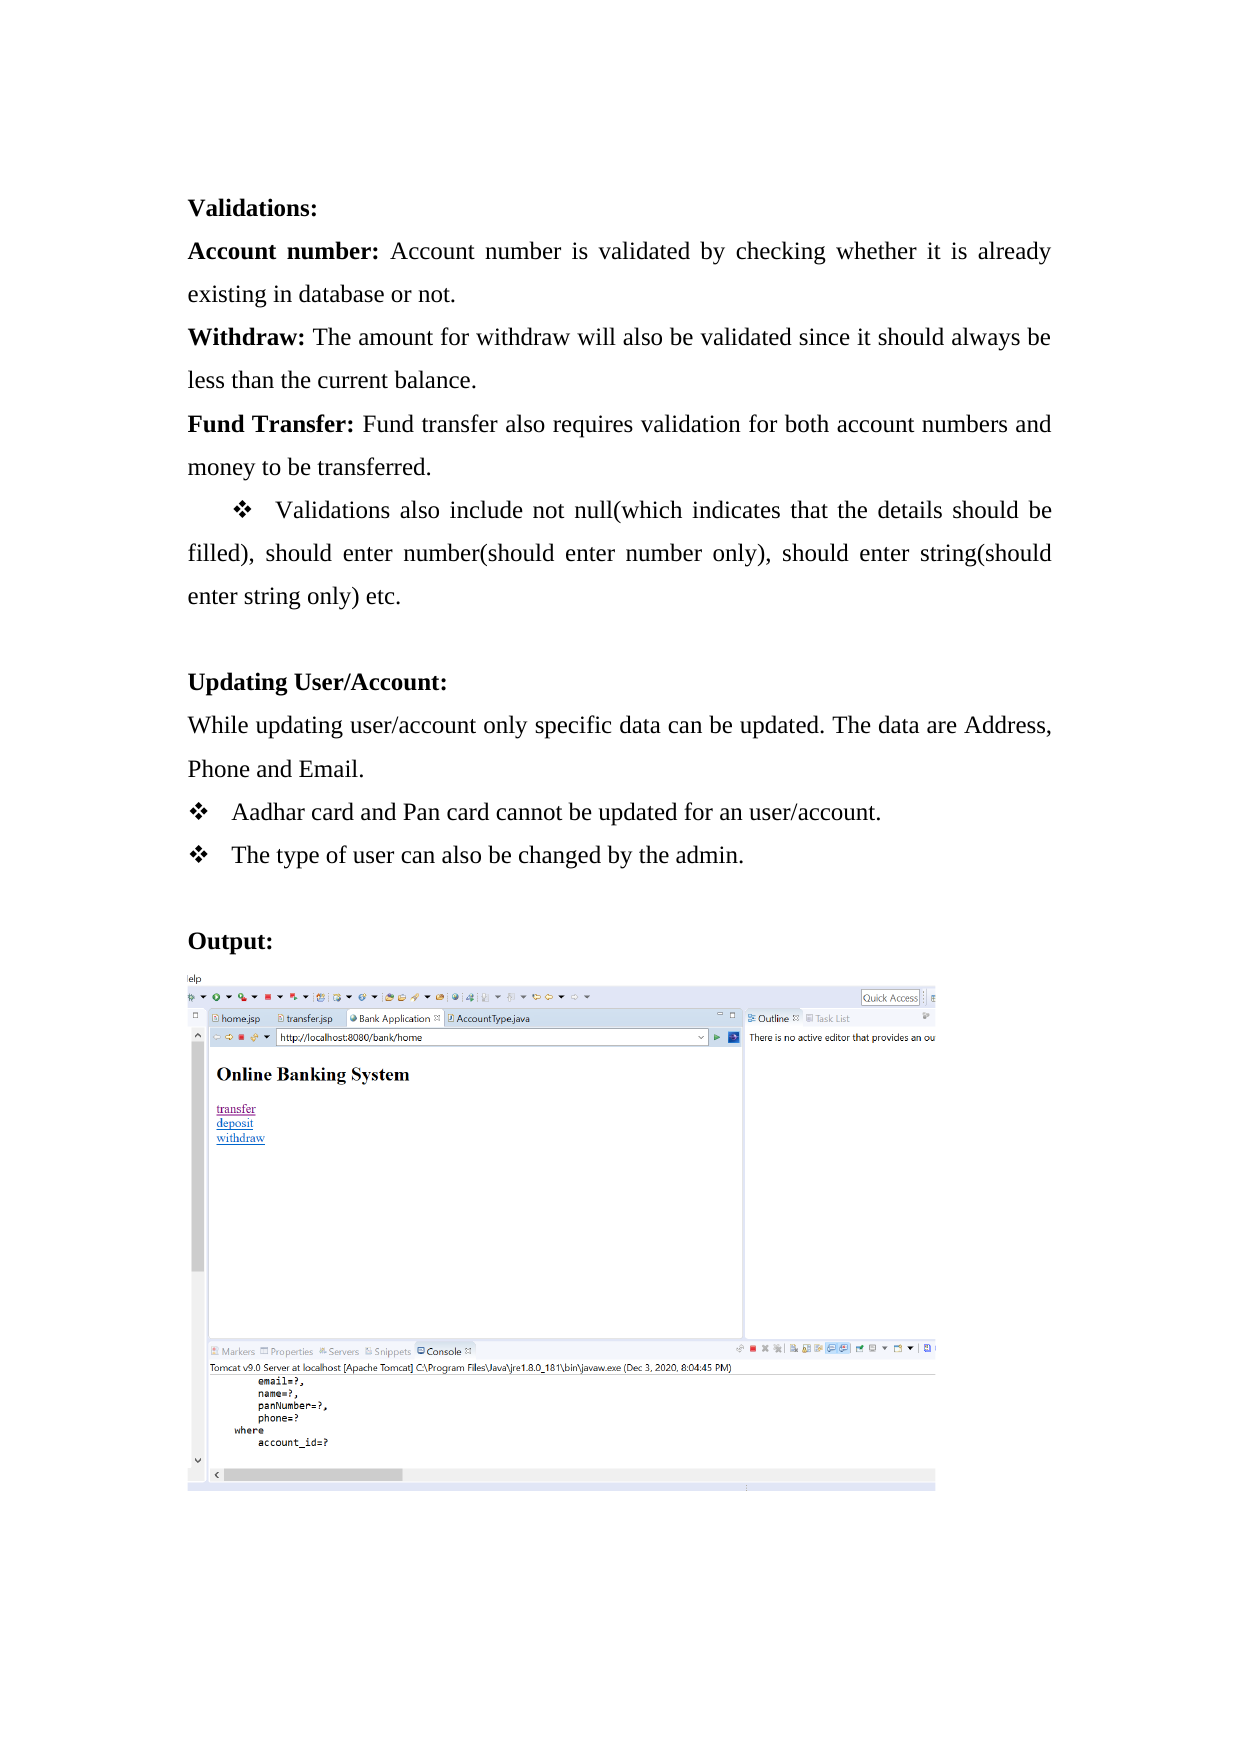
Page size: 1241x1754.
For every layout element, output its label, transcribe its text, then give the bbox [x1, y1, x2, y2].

text Fund Transfer: Fund transfer also requires validation for both account numbers and money to be transferred. [187, 409, 1053, 481]
picture [187, 969, 936, 1491]
text Output: [187, 926, 1053, 955]
list The type of user can also be changed by the admin. [187, 840, 1053, 869]
text Updating User/Account: [187, 667, 1053, 696]
list Aadhar card and Pan card cannot be updated for an user/account. [187, 797, 1053, 826]
text Withdraw: The amount for withdraw will also be validated since it should always be less than the current balance. [187, 322, 1053, 394]
list Validations also include not null(which indicates that the details should be filled), should enter number(should enter number only), should enter string(should enter string only) etc. [187, 495, 1053, 610]
text Account number: Account number is validated by checking whether it is already existing in database or not. [187, 236, 1053, 308]
text While updating user/account only specific data can be updated. The data are Address, Phone and Email. [187, 711, 1053, 782]
text Validations: [187, 193, 1053, 222]
